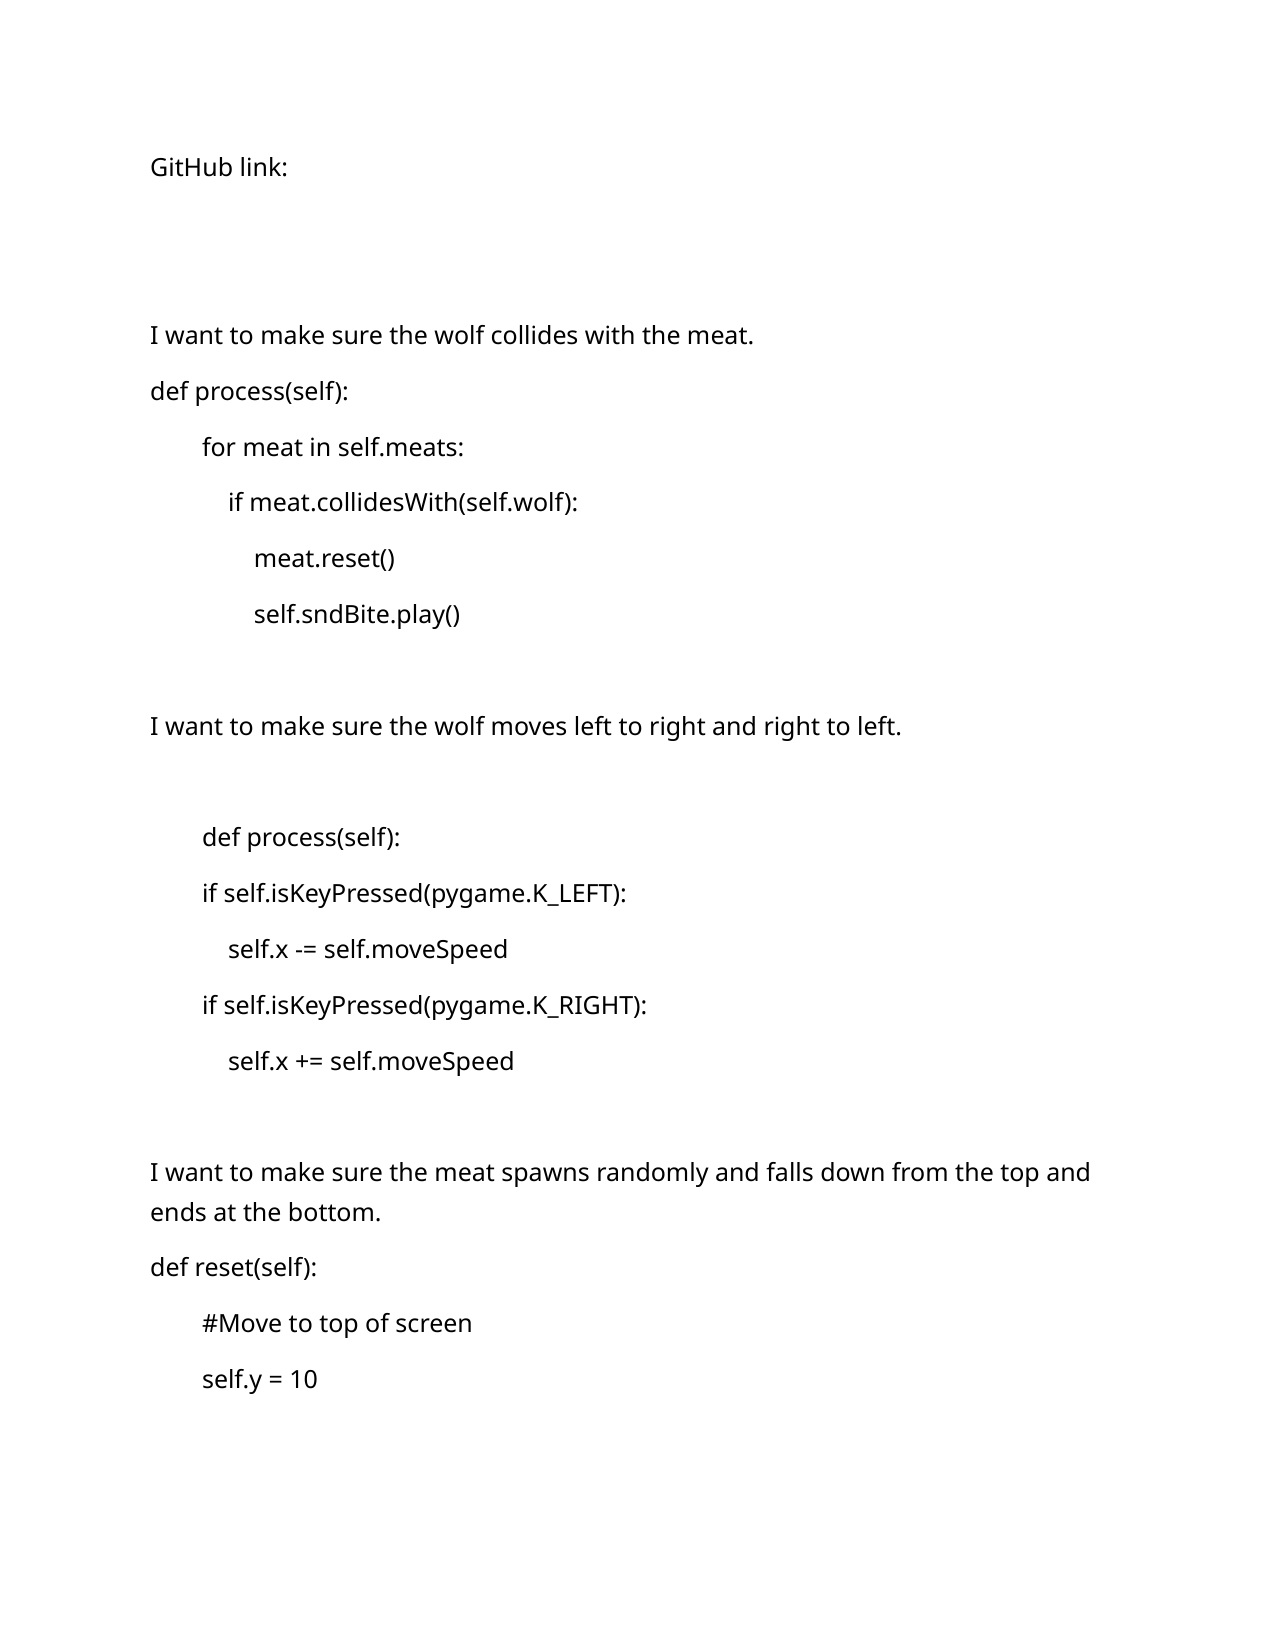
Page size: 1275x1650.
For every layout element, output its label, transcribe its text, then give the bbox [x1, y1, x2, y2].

text if self.isKeyPressed(pygame.K_LEFT): [150, 876, 1125, 910]
text meat.reset() [150, 541, 1125, 575]
text def process(self): [150, 820, 1125, 854]
text for meat in self.meats: [150, 429, 1125, 463]
text #Move to top of screen [150, 1306, 1125, 1340]
text def process(self): [150, 373, 1125, 407]
text self.y = 10 [150, 1362, 1125, 1396]
text if meat.collidesWith(self.wolf): [150, 485, 1125, 519]
text I want to make sure the wolf moves left to right and right to left. [150, 708, 1125, 742]
text if self.isKeyPressed(pygame.K_RIGHT): [150, 987, 1125, 1022]
text I want to make sure the wolf collides with the meat. [150, 317, 1125, 352]
text self.x -= self.moveSpeed [150, 932, 1125, 966]
text self.sndBite.play() [150, 597, 1125, 631]
text GitHub link: [150, 150, 1125, 184]
text I want to make sure the meat spawns randomly and falls down from the top and ends at the bottom. [150, 1155, 1125, 1228]
text def reset(self): [150, 1250, 1125, 1284]
text self.x += self.moveSpeed [150, 1043, 1125, 1077]
